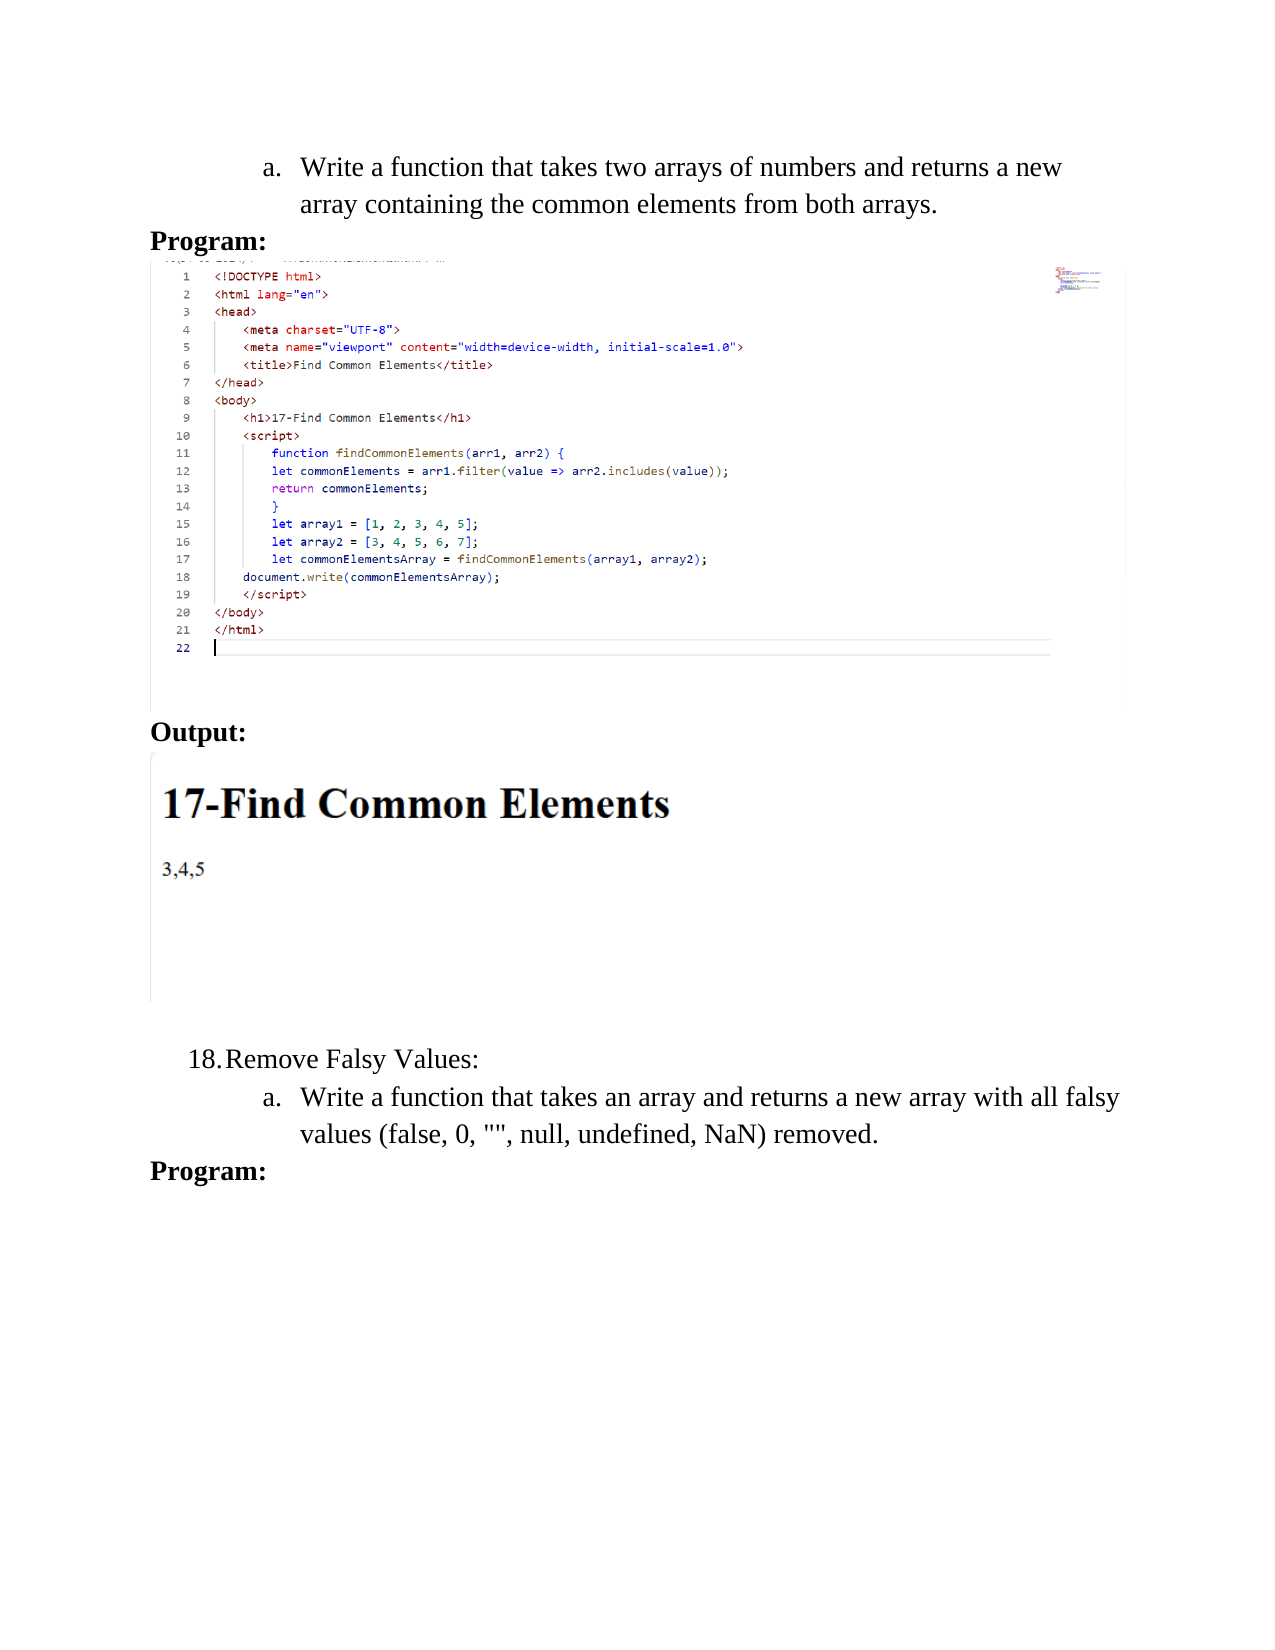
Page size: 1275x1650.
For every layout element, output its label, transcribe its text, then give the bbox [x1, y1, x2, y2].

text Program: [150, 224, 1125, 257]
list Remove Falsy Values: [187, 1042, 1125, 1075]
text Output: [150, 715, 1125, 747]
list Write a function that takes an array and returns a new array with all falsy values (false, 0, "", null, undefined, NaN) removed. [262, 1080, 1125, 1149]
text Program: [150, 1154, 1125, 1186]
picture [150, 261, 1125, 711]
list Write a function that takes two arrays of numbers and returns a new array containing the common elements from both arrays. [262, 150, 1125, 219]
picture [150, 752, 1125, 1002]
